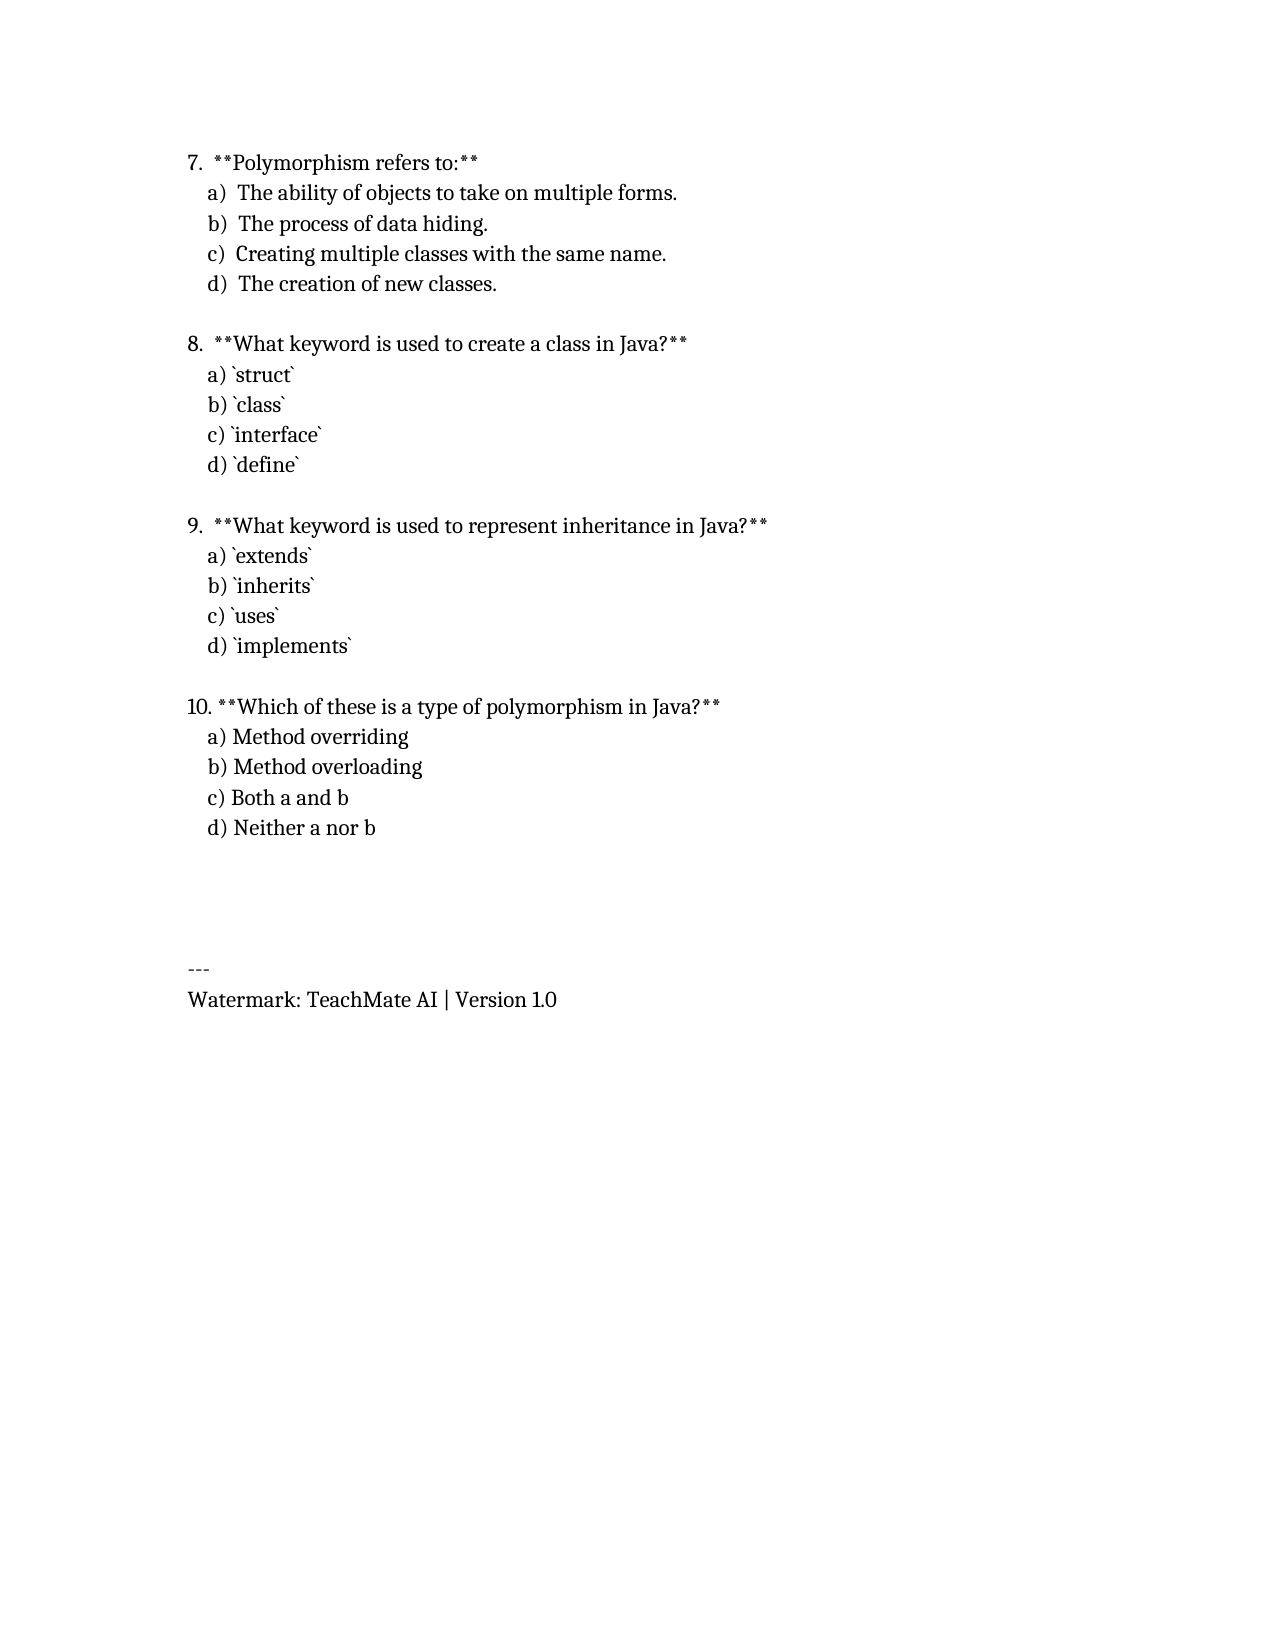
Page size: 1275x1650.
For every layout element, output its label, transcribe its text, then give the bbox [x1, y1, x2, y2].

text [187, 150, 1087, 901]
text --- Watermark: TeachMate AI | Version 1.0 [187, 926, 1087, 1013]
